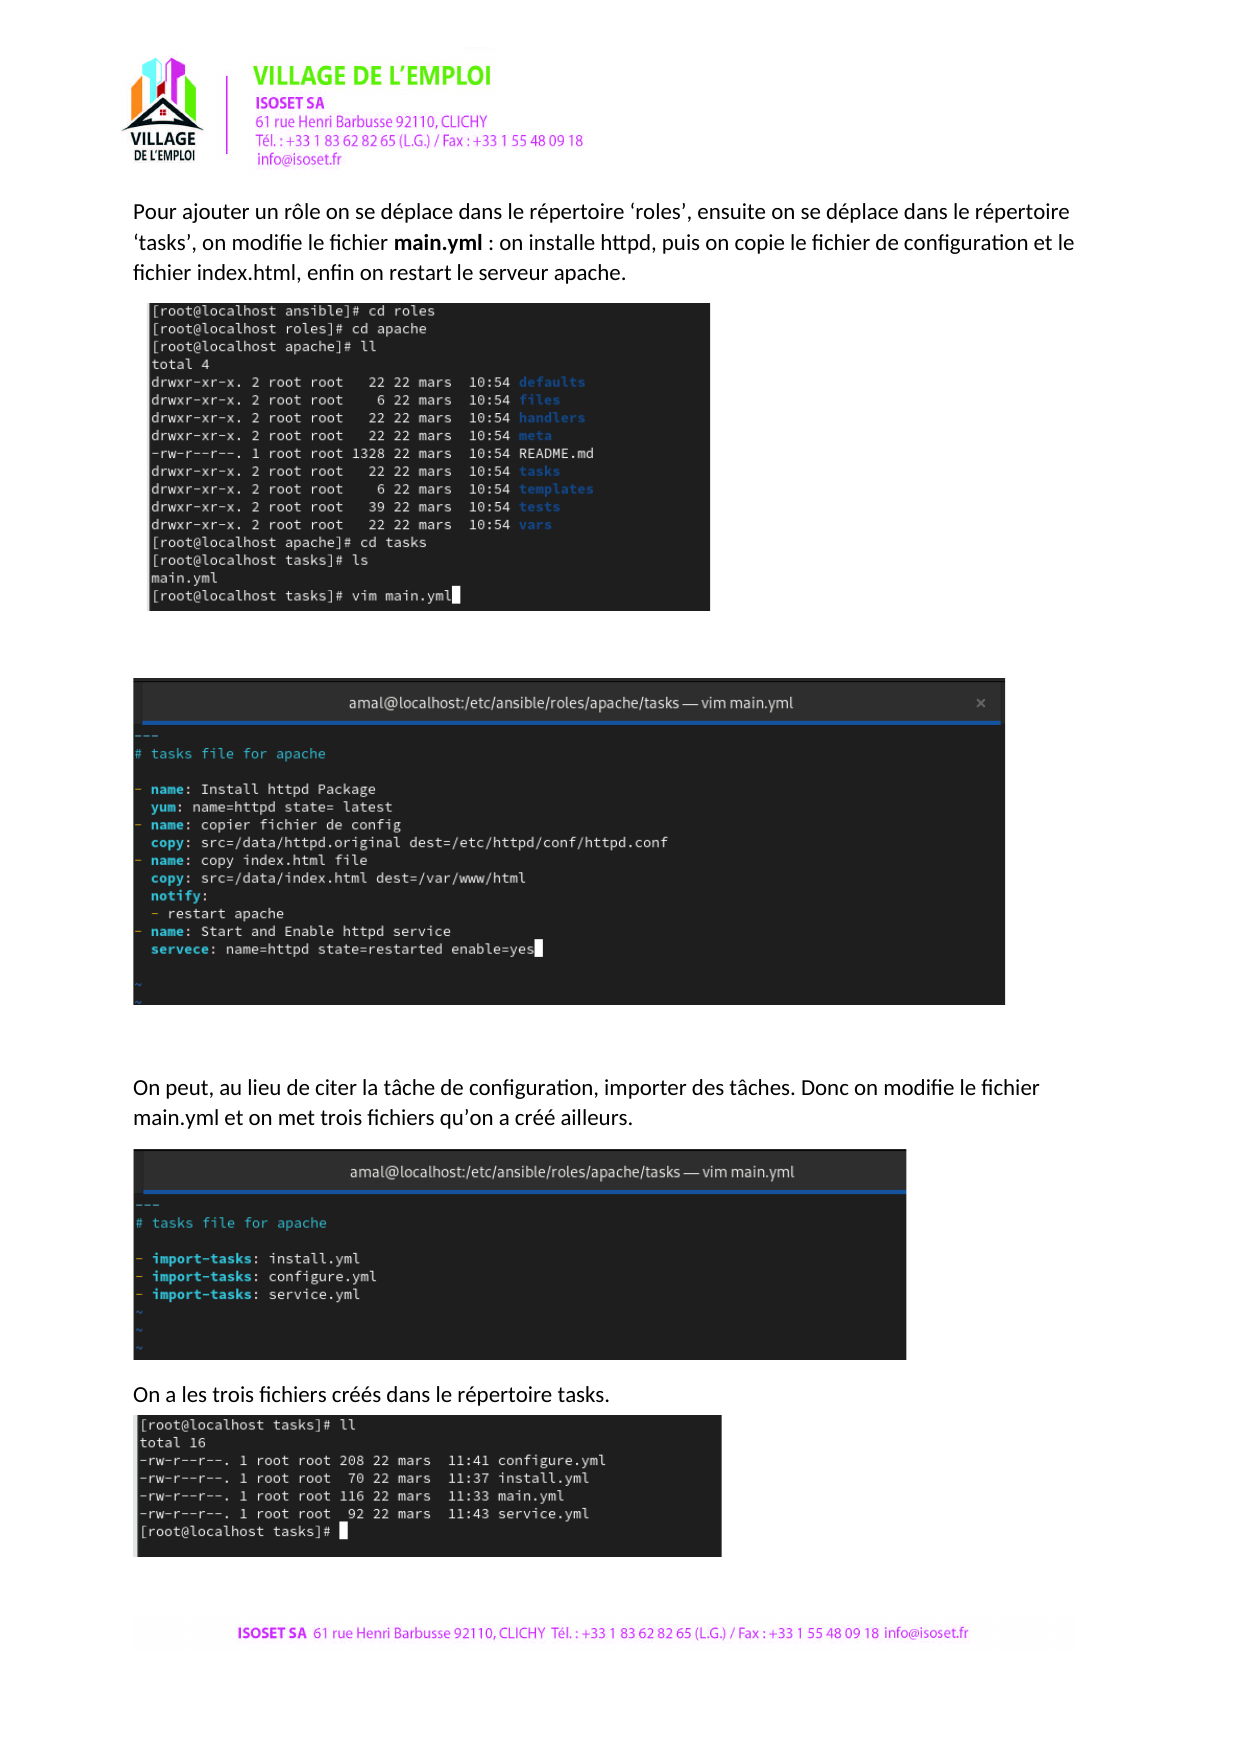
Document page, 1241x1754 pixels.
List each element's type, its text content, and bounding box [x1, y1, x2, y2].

picture [88, 47, 1034, 179]
picture [146, 303, 711, 611]
text Pour ajouter un rôle on se déplace dans le répertoire ‘roles’, ensuite on se déplace dans le répertoire ‘tasks’, on modifie le fichier main.yml : on installe httpd, puis on copie le fichier de configuration et le fichier index.html, enfin on restart le serveur apache. [133, 197, 1107, 286]
text On peut, au lieu de citer la tâche de configuration, importer des tâches. Donc on modifie le fichier main.yml et on met trois fichiers qu’on a créé ailleurs. [133, 1073, 1107, 1131]
picture [133, 678, 1006, 1005]
picture [133, 1415, 722, 1557]
picture [132, 1613, 1078, 1652]
picture [133, 1149, 907, 1360]
